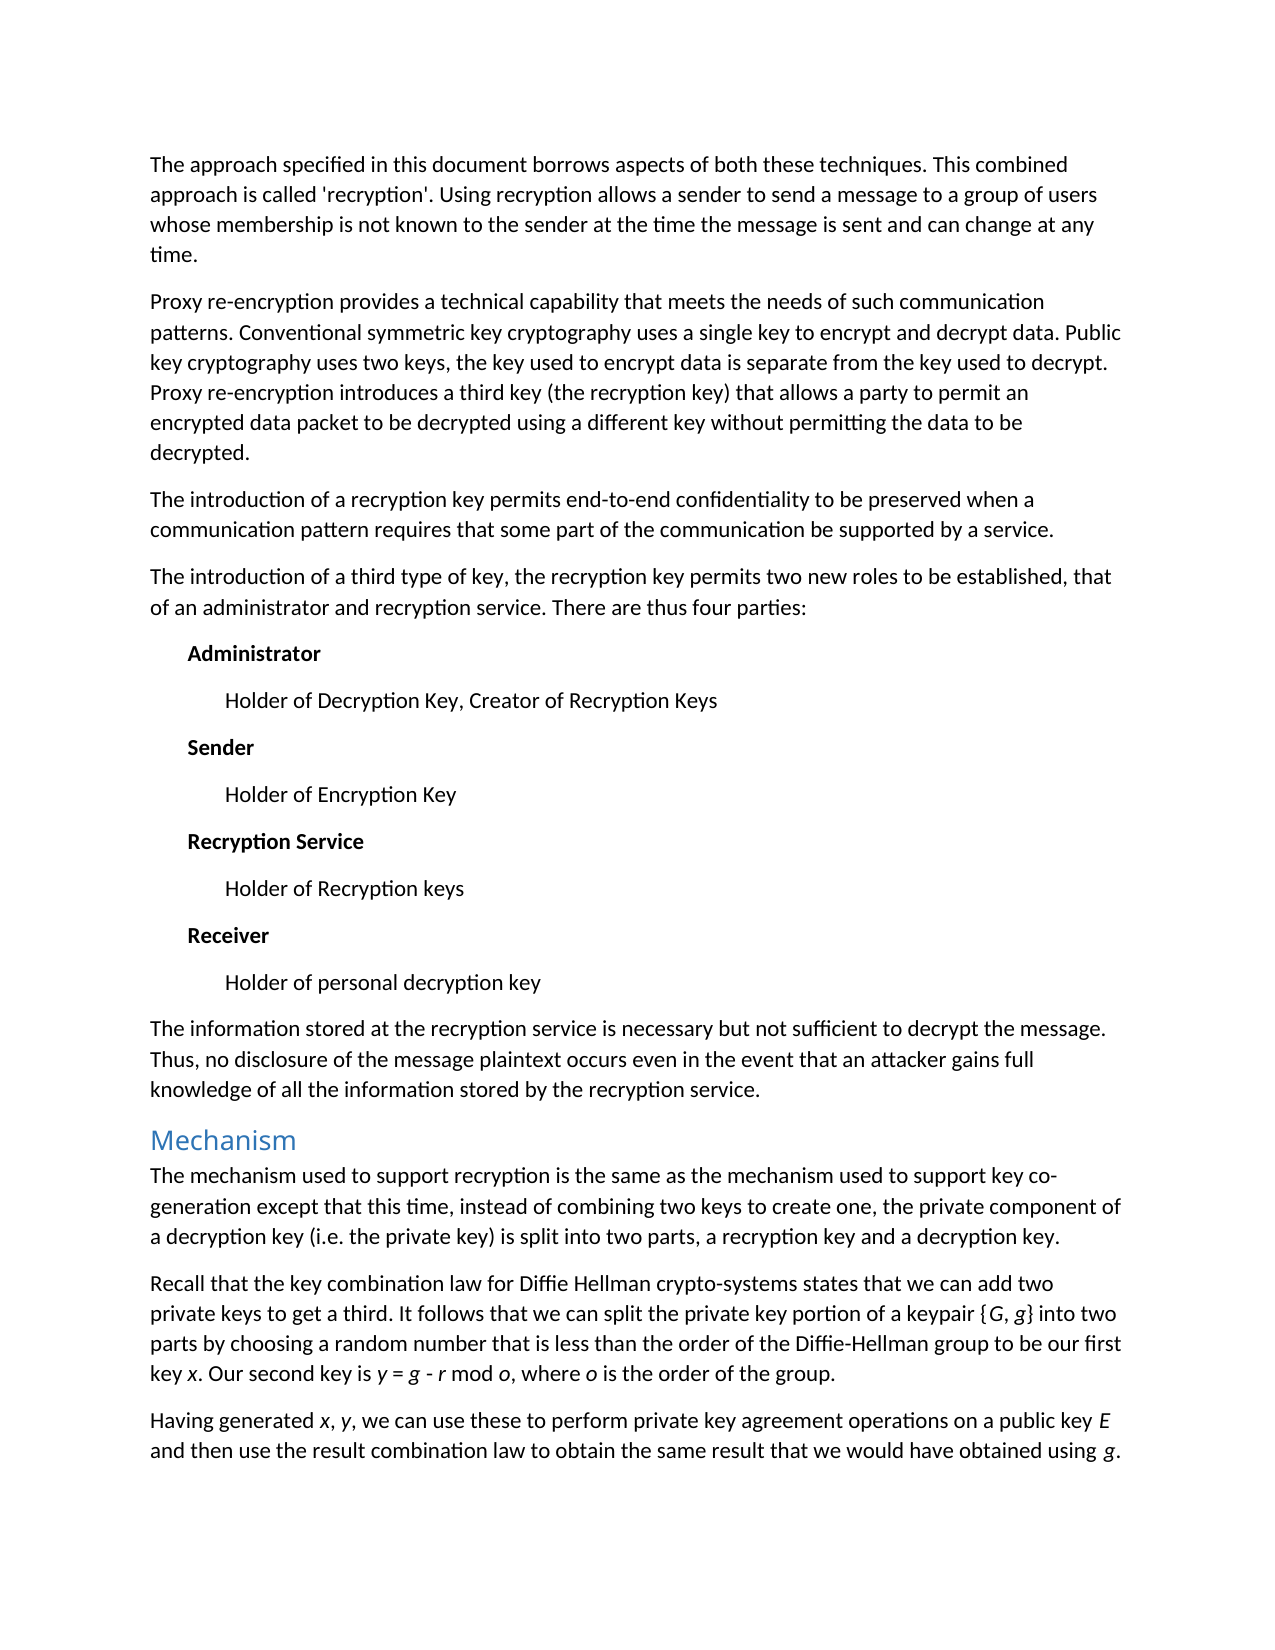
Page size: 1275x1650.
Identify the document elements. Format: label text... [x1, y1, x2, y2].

text The information stored at the recryption service is necessary but not sufficient to decrypt the message. Thus, no disclosure of the message plaintext occurs even in the event that an attacker gains full knowledge of all the information stored by the recryption service. [150, 1014, 1125, 1103]
text Sender [187, 733, 1125, 761]
text Holder of Decryption Key, Creator of Recryption Keys [225, 686, 1125, 714]
subtitle Mechanism [150, 1122, 1125, 1159]
text The approach specified in this document borrows aspects of both these techniques. This combined approach is called 'recryption'. Using recryption allows a sender to send a message to a group of users whose membership is not known to the sender at the time the message is sent and can change at any time. [150, 150, 1125, 269]
text Holder of Recryption keys [225, 874, 1125, 902]
text Receiver [187, 921, 1125, 949]
text Holder of Encryption Key [225, 780, 1125, 808]
text The introduction of a recryption key permits end-to-end confidentiality to be preserved when a communication pattern requires that some part of the communication be supported by a service. [150, 485, 1125, 544]
text Holder of personal decryption key [225, 968, 1125, 996]
text The mechanism used to support recryption is the same as the mechanism used to support key co-generation except that this time, instead of combining two keys to create one, the private component of a decryption key (i.e. the private key) is split into two parts, a recryption key and a decryption key. [150, 1162, 1125, 1250]
text Administrator [187, 639, 1125, 668]
text Recryption Service [187, 827, 1125, 855]
text Having generated x, y, we can use these to perform private key agreement operations on a public key E and then use the result combination law to obtain the same result that we would have obtained using g. [150, 1406, 1125, 1465]
text The introduction of a third type of key, the recryption key permits two new roles to be established, that of an administrator and recryption service. There are thus four parties: [150, 562, 1125, 621]
text Proxy re-encryption provides a technical capability that meets the needs of such communication patterns. Conventional symmetric key cryptography uses a single key to encrypt and decrypt data. Public key cryptography uses two keys, the key used to encrypt data is separate from the key used to decrypt. Proxy re-encryption introduces a third key (the recryption key) that allows a party to permit an encrypted data packet to be decrypted using a different key without permitting the data to be decrypted. [150, 287, 1125, 467]
text Recall that the key combination law for Diffie Hellman crypto-systems states that we can add two private keys to get a third. It follows that we can split the private key portion of a keypair {G, g} into two parts by choosing a random number that is less than the order of the Diffie-Hellman group to be our first key x. Our second key is y = g - r mod o, where o is the order of the group. [150, 1269, 1125, 1388]
